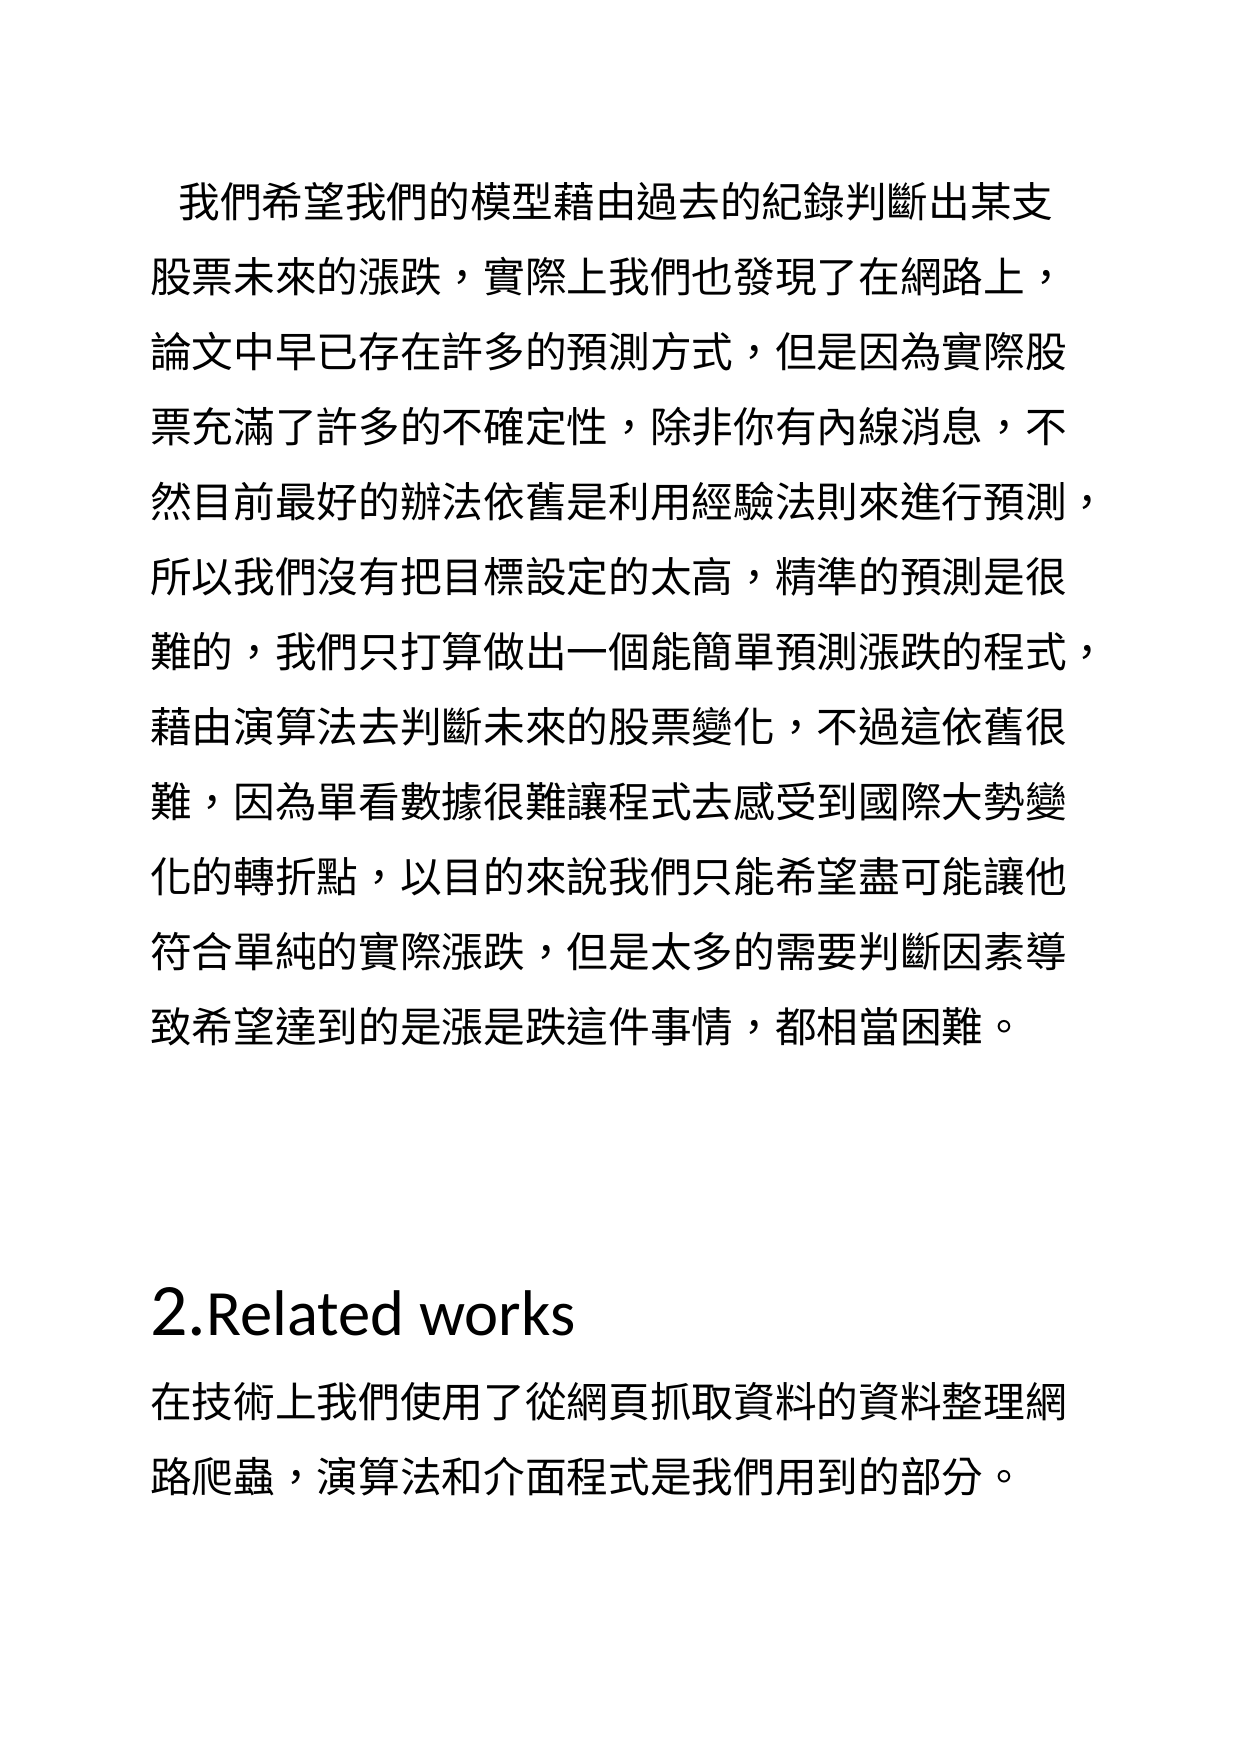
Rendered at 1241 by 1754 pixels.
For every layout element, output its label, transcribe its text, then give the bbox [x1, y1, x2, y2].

text 2.Related works [150, 1252, 1090, 1364]
text 在技術上我們使用了從網頁抓取資料的資料整理網路爬蟲，演算法和介面程式是我們用到的部分。 [150, 1364, 1090, 1514]
text 我們希望我們的模型藉由過去的紀錄判斷出某支股票未來的漲跌，實際上我們也發現了在網路上，論文中早已存在許多的預測方式，但是因為實際股票充滿了許多的不確定性，除非你有內線消息，不然目前最好的辦法依舊是利用經驗法則來進行預測，所以我們沒有把目標設定的太高，精準的預測是很難的，我們只打算做出一個能簡單預測漲跌的程式，藉由演算法去判斷未來的股票變化，不過這依舊很難，因為單看數據很難讓程式去感受到國際大勢變化的轉折點，以目的來說我們只能希望盡可能讓他符合單純的實際漲跌，但是太多的需要判斷因素導致希望達到的是漲是跌這件事情，都相當困難。 [150, 164, 1090, 1064]
